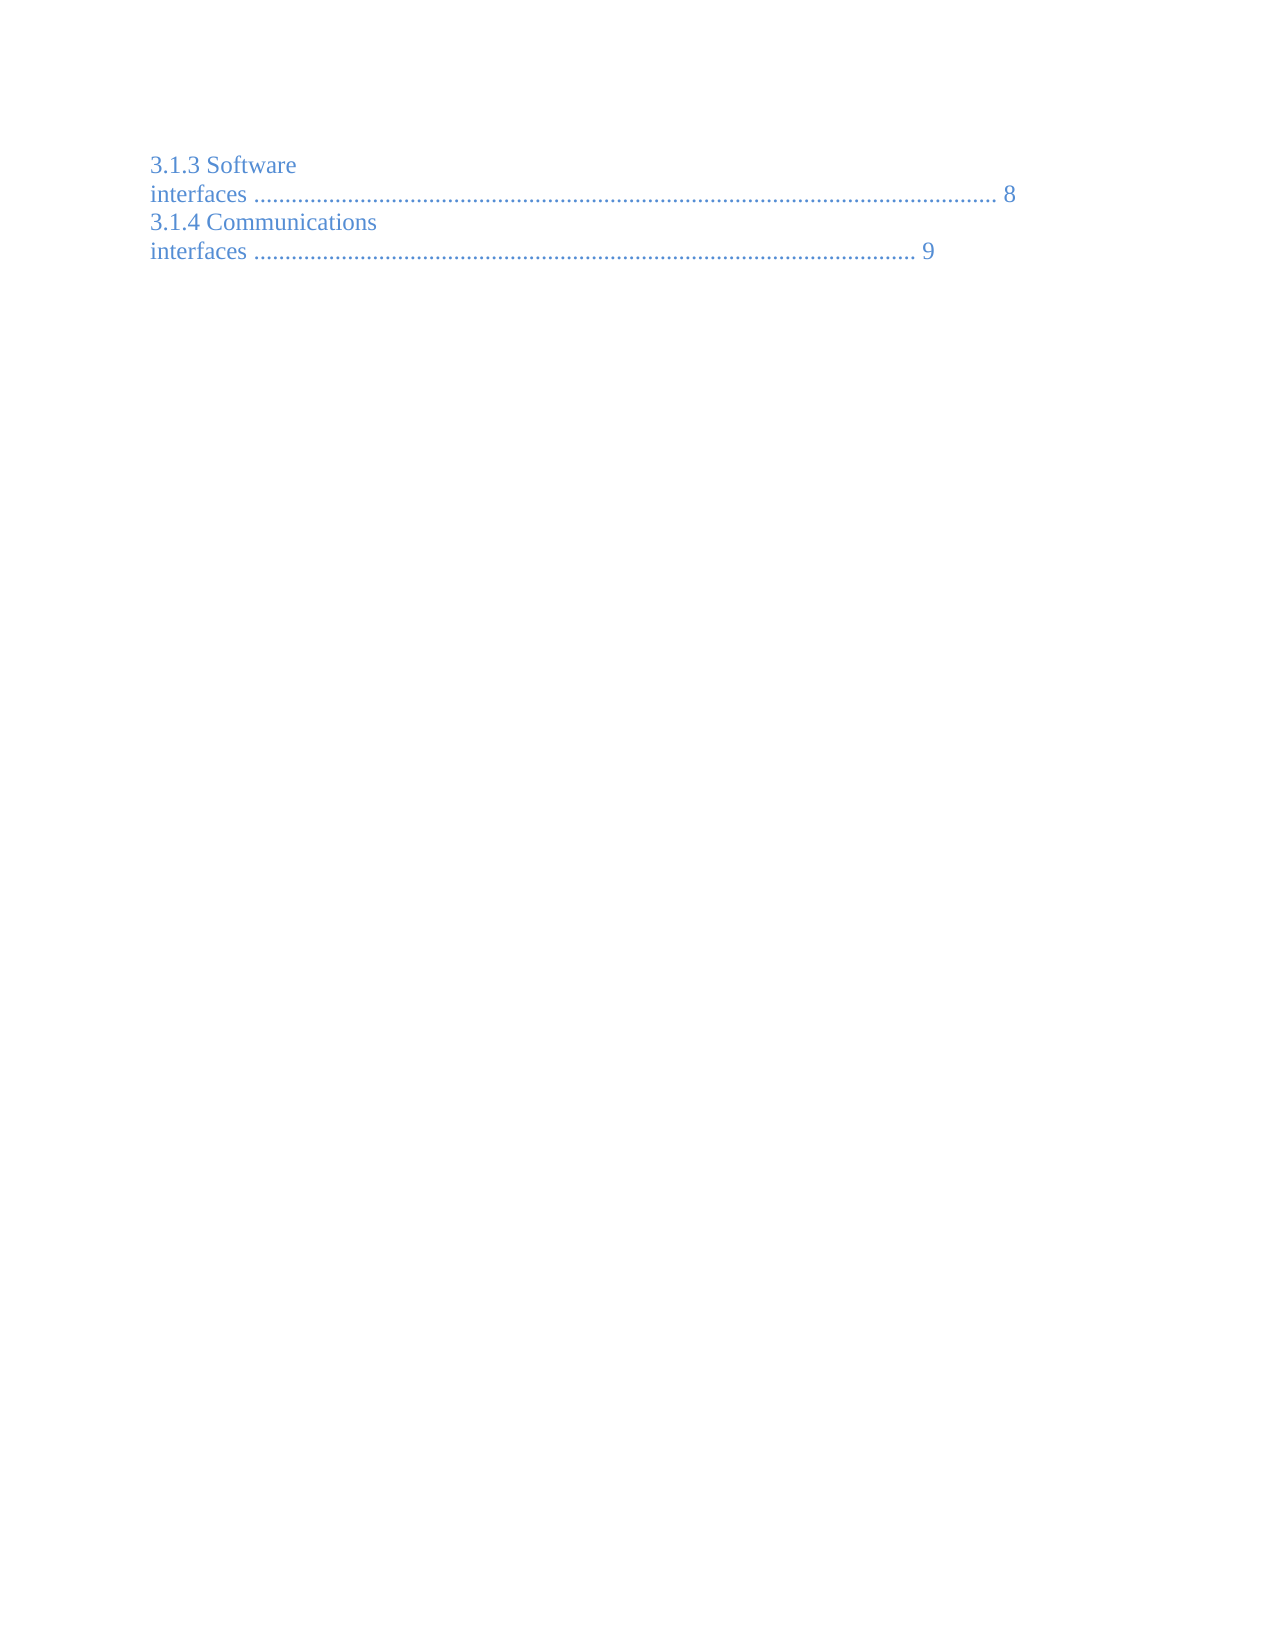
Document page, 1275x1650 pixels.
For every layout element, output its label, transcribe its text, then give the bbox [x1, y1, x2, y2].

text 3.1.4 Communications interfaces .......................................................................................................... 9 [150, 207, 1125, 265]
text 3.1.3 Software interfaces ....................................................................................................................... 8 [150, 150, 1125, 207]
